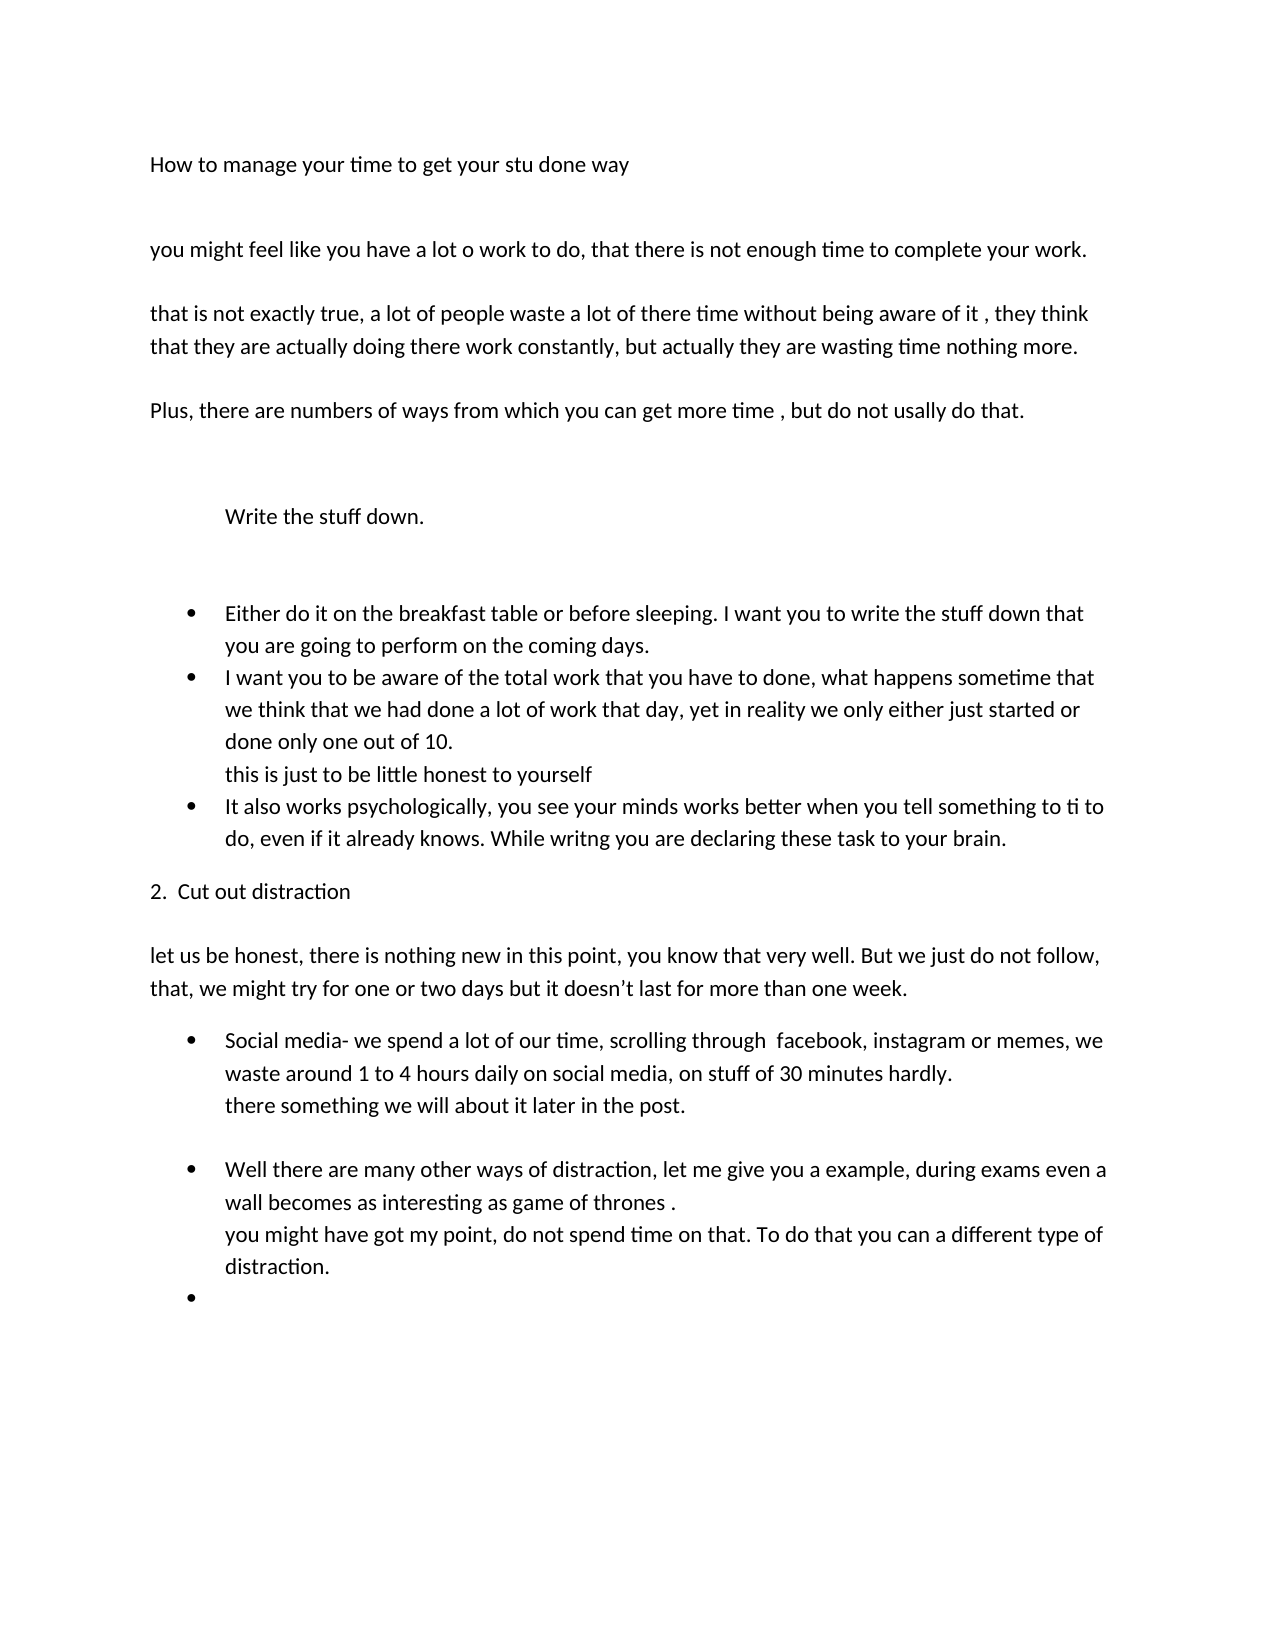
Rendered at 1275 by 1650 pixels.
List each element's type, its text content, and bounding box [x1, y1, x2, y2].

list Social media- we spend a lot of our time, scrolling through facebook, instagram or memes, we waste around 1 to 4 hours daily on social media, on stuff of 30 minutes hardly. there something we will about it later in the post. [187, 1027, 1125, 1151]
list It also works psychologically, you see your minds works better when you tell something to ti to do, even if it already knows. While writng you are declaring these task to your brain. [187, 792, 1125, 852]
list I want you to be aware of the total work that you have to done, what happens sometime that we think that we had done a lot of work that day, yet in reality we only either just started or done only one out of 10. this is just to be little honest to yourself [187, 663, 1125, 788]
text 2. Cut out distraction let us be honest, there is nothing new in this point, you know that very well. But we just do not follow, that, we might try for one or two days but it doesn’t last for more than one week. [150, 877, 1125, 1002]
text you might feel like you have a lot o work to do, that there is not enough time to complete your work. that is not exactly true, a lot of people waste a lot of there time without being aware of it , they think that they are actually doing there work constantly, but actually they are wasting time nothing more. Plus, there are numbers of ways from which you can get more time , but do not usally do that. [150, 203, 1125, 424]
text How to manage your time to get your stu done way [150, 150, 1125, 178]
list Well there are many other ways of distraction, let me give you a example, during exams even a wall becomes as interesting as game of thrones . you might have got my point, do not spend time on that. To do that you can a different type of distraction. [187, 1155, 1125, 1280]
list Either do it on the breakfast table or before sleeping. I want you to write the stuff down that you are going to perform on the coming days. [187, 599, 1125, 659]
list Write the stuff down. [225, 502, 1125, 594]
